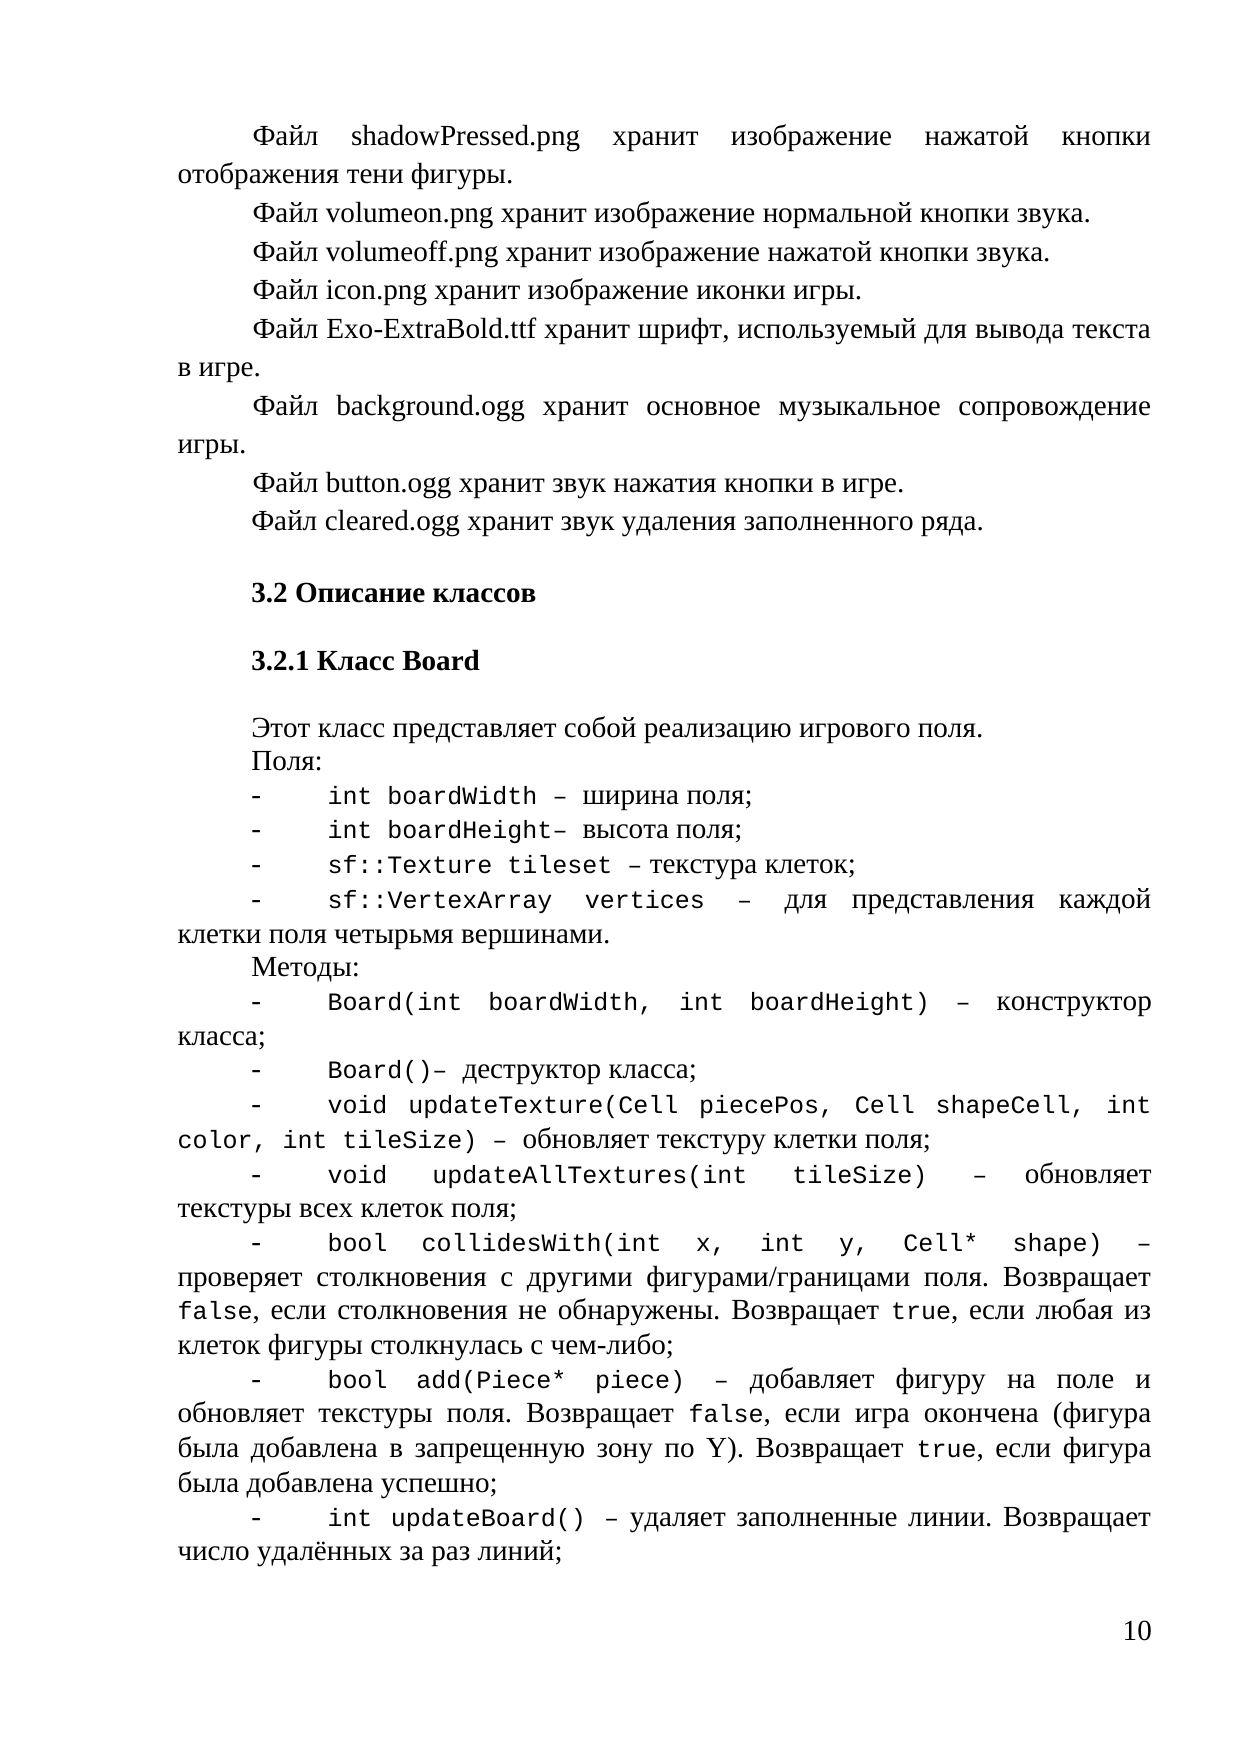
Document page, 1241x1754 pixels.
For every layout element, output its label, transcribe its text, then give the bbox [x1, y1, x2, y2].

text Файл Exo-ExtraBold.ttf хранит шрифт, используемый для вывода текста в игре. [177, 311, 1152, 383]
list void updateAllTextures(int tileSize) – обновляет текстуры всех клеток поля; [177, 1156, 1152, 1224]
list sf::Texture tileset – текстура клеток; [177, 846, 1152, 881]
text Поля: [177, 743, 1152, 777]
text Файл cleared.ogg хранит звук удаления заполненного ряда. [177, 503, 1152, 537]
list Board()– деструктор класса; [177, 1051, 1152, 1086]
list sf::VertexArray vertices – для представления каждой клетки поля четырьмя вершинами. [177, 881, 1152, 949]
list int boardHeight– высота поля; [177, 812, 1152, 846]
list int updateBoard() – удаляет заполненные линии. Возвращает число удалённых за раз линий; [177, 1499, 1152, 1567]
text Методы: [251, 949, 1152, 983]
text Файл volumeoff.png хранит изображение нажатой кнопки звука. [177, 234, 1152, 267]
list void updateTexture(Cell piecePos, Cell shapeCell, int color, int tileSize) – обновляет текстуру клетки поля; [177, 1086, 1152, 1156]
text Файл icon.png хранит изображение иконки игры. [177, 272, 1152, 306]
text Файл shadowPressed.png хранит изображение нажатой кнопки отображения тени фигуры. [177, 118, 1152, 190]
text Файл background.ogg хранит основное музыкальное сопровождение игры. [177, 388, 1152, 460]
text 3.2 Описание классов [177, 576, 1152, 609]
list bool collidesWith(int x, int y, Cell* shape) – проверяет столкновения с другими фигурами/границами поля. Возвращает false, если столкновения не обнаружены. Возвращает true, если любая из клеток фигуры столкнулась с чем-либо; [177, 1224, 1152, 1361]
list Board(int boardWidth, int boardHeight) – конструктор класса; [177, 983, 1152, 1051]
text Этот класс представляет собой реализацию игрового поля. [177, 710, 1152, 743]
list int boardWidth – ширина поля; [177, 777, 1152, 812]
text Файл volumeon.png хранит изображение нормальной кнопки звука. [177, 195, 1152, 229]
text 3.2.1 Класс Board [177, 643, 1152, 676]
text Файл button.ogg хранит звук нажатия кнопки в игре. [177, 465, 1152, 498]
list bool add(Piece* piece) – добавляет фигуру на поле и обновляет текстуры поля. Возвращает false, если игра окончена (фигура была добавлена в запрещенную зону по Y). Возвращает true, если фигура была добавлена успешно; [177, 1361, 1152, 1499]
